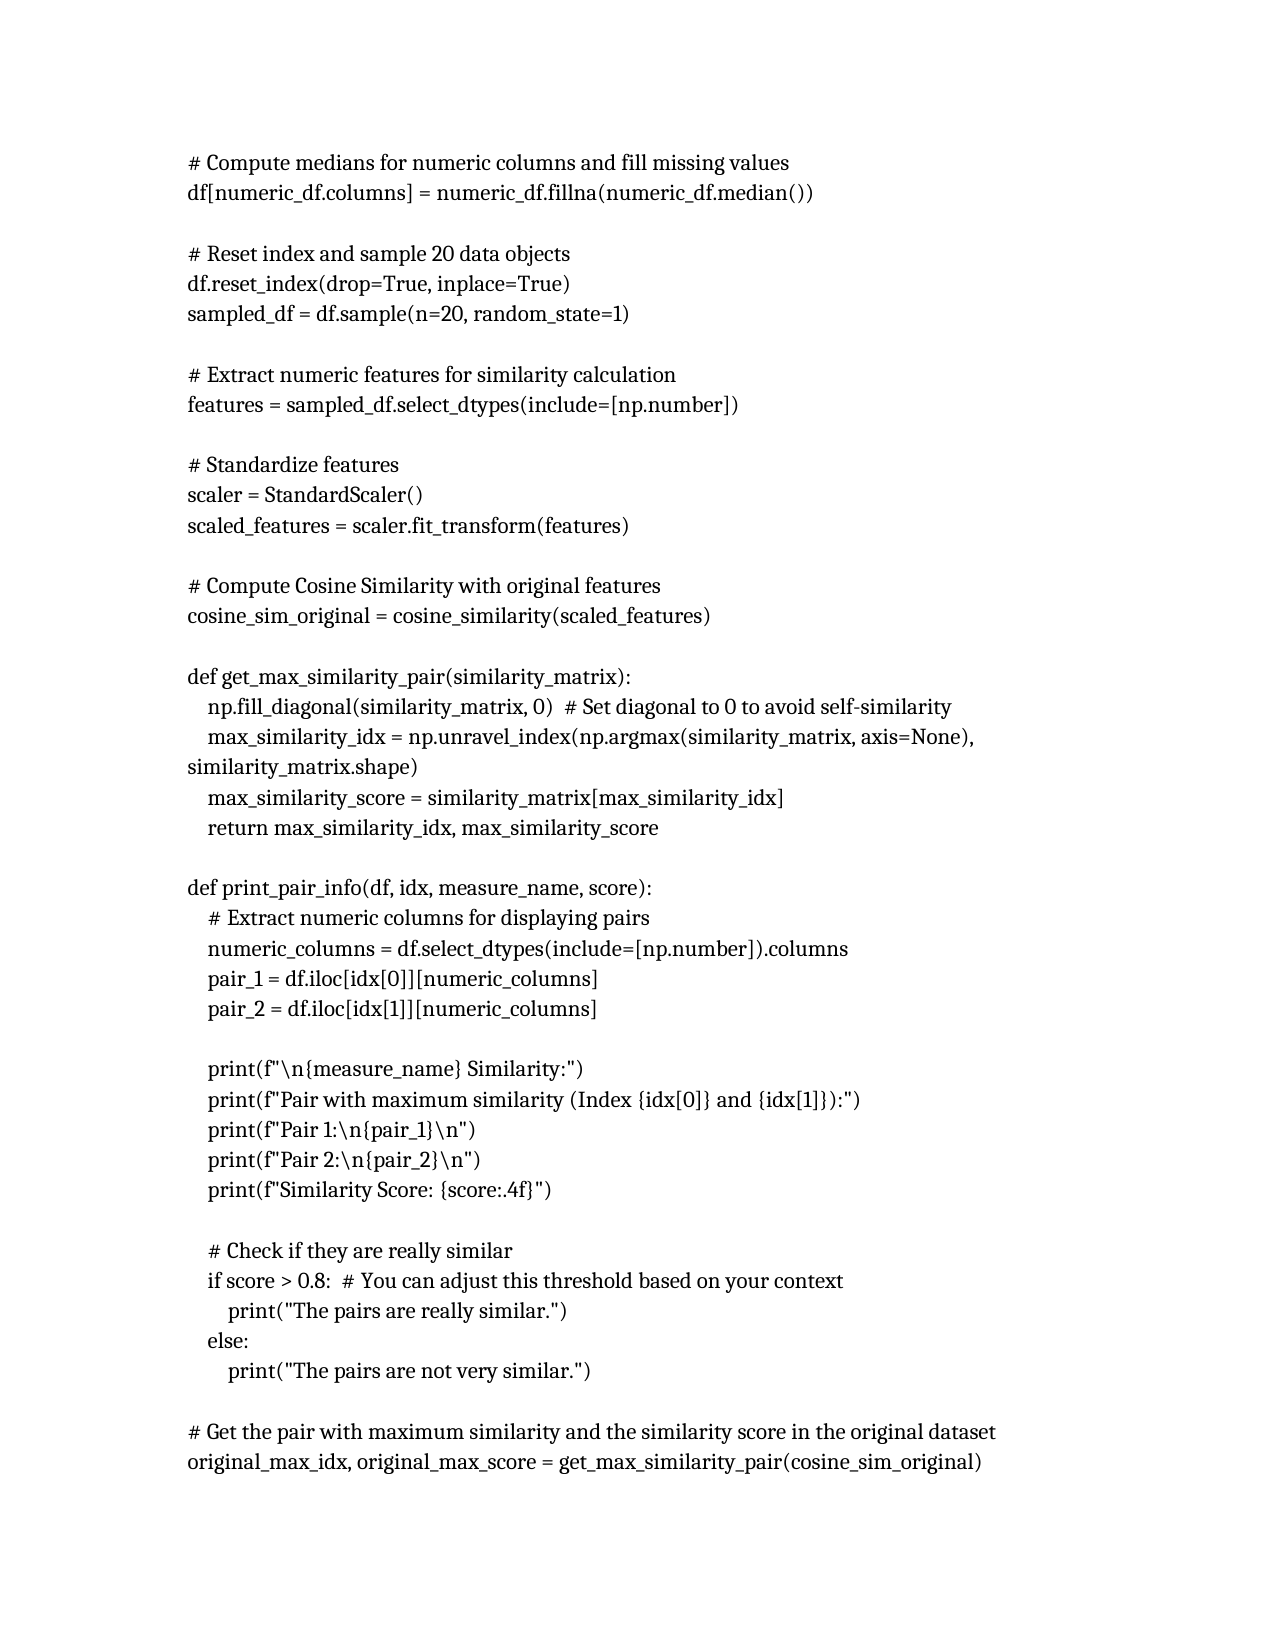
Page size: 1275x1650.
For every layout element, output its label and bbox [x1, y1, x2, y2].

text [187, 150, 1087, 1475]
